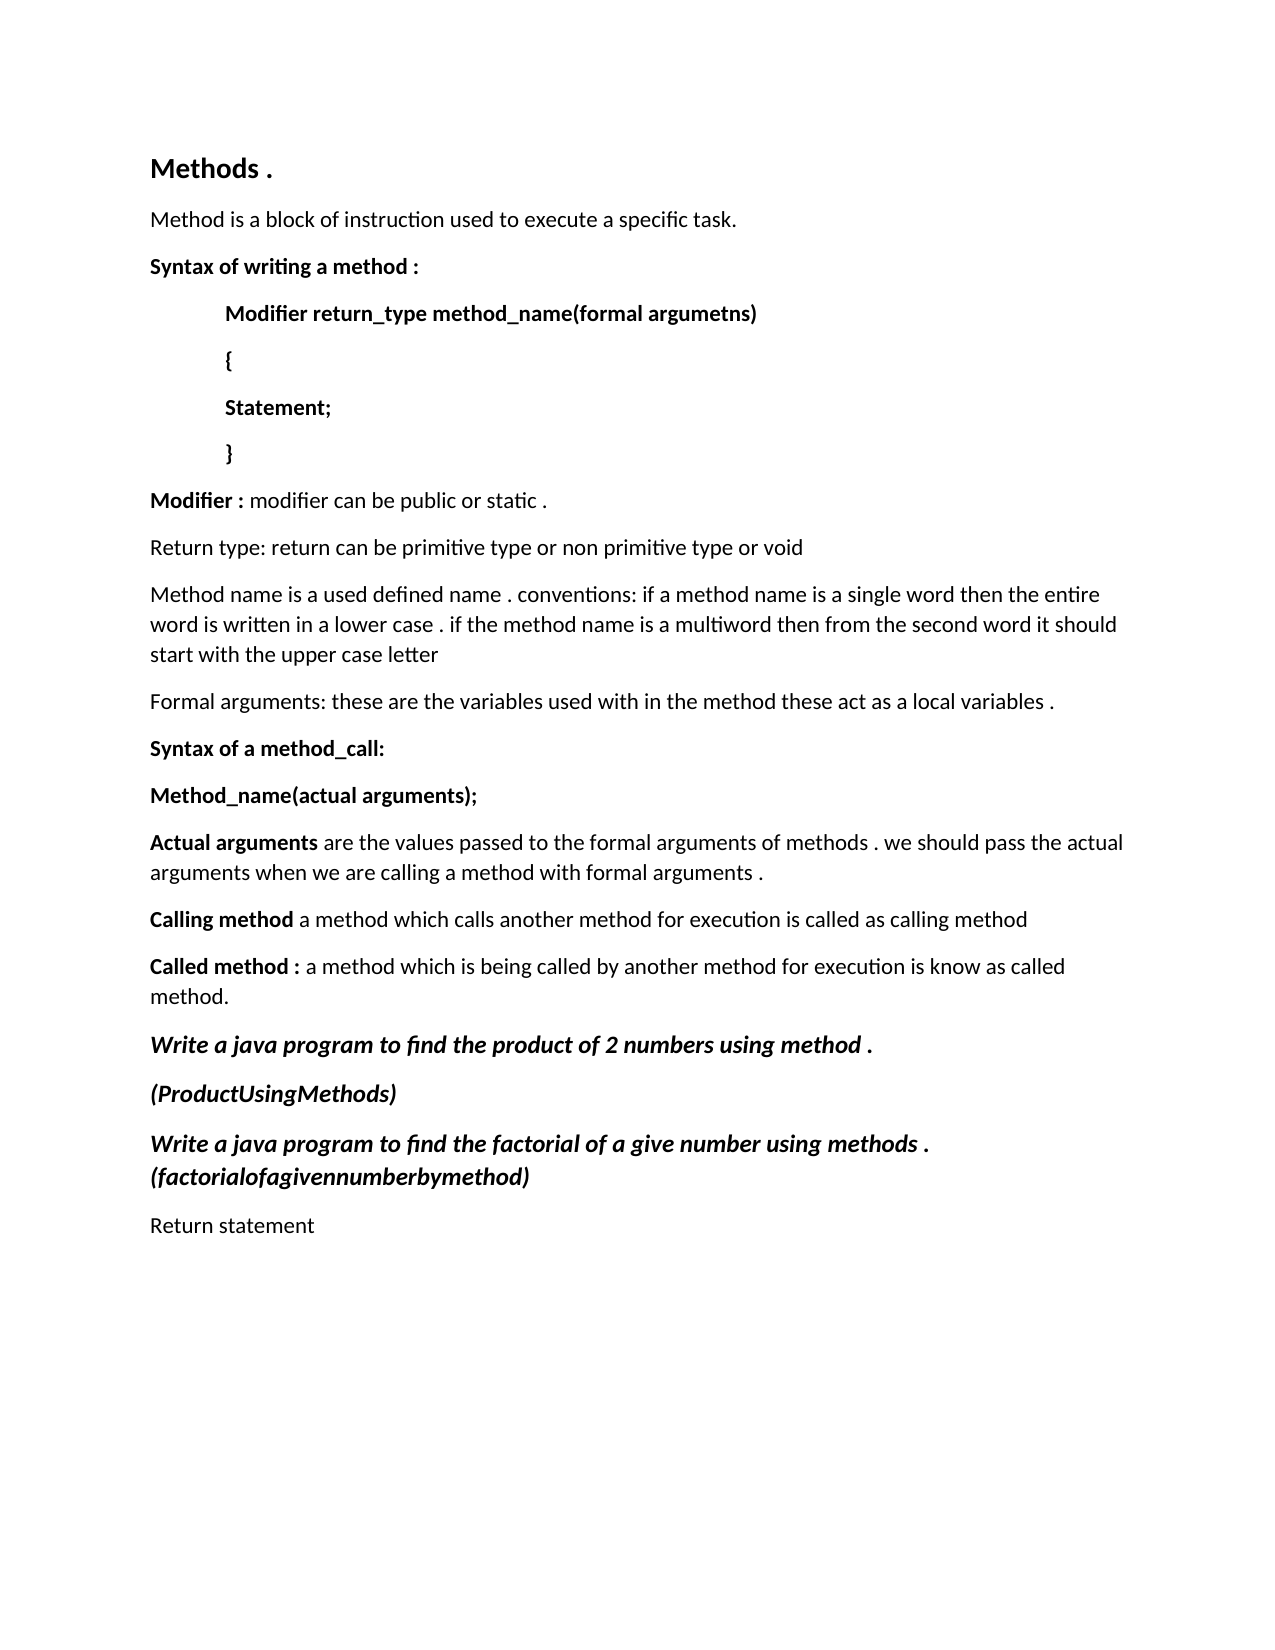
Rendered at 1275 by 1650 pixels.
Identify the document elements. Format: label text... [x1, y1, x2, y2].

text Write a java program to find the factorial of a give number using methods . (factorialofagivennumberbymethod) [150, 1128, 1125, 1192]
text Modifier return_type method_name(formal argumetns) [150, 299, 1125, 327]
text Syntax of writing a method : [150, 252, 1125, 280]
text Statement; [150, 393, 1125, 421]
text Method name is a used defined name . conventions: if a method name is a single word then the entire word is written in a lower case . if the method name is a multiword then from the second word it should start with the upper case letter [150, 580, 1125, 668]
text { [150, 346, 1125, 374]
text Syntax of a method_call: [150, 734, 1125, 762]
text Return statement [150, 1211, 1125, 1239]
text Methods . [150, 150, 1125, 186]
text Called method : a method which is being called by another method for execution is know as called method. [150, 952, 1125, 1010]
text Write a java program to find the product of 2 numbers using method . [150, 1029, 1125, 1059]
text Calling method a method which calls another method for execution is called as calling method [150, 905, 1125, 933]
text (ProductUsingMethods) [150, 1079, 1125, 1109]
text Method is a block of instruction used to execute a specific task. [150, 205, 1125, 233]
text Formal arguments: these are the variables used with in the method these act as a local variables . [150, 687, 1125, 715]
text Method_name(actual arguments); [150, 781, 1125, 809]
text Modifier : modifier can be public or static . [150, 486, 1125, 514]
text Return type: return can be primitive type or non primitive type or void [150, 533, 1125, 561]
text } [150, 439, 1125, 467]
text Actual arguments are the values passed to the formal arguments of methods . we should pass the actual arguments when we are calling a method with formal arguments . [150, 828, 1125, 886]
